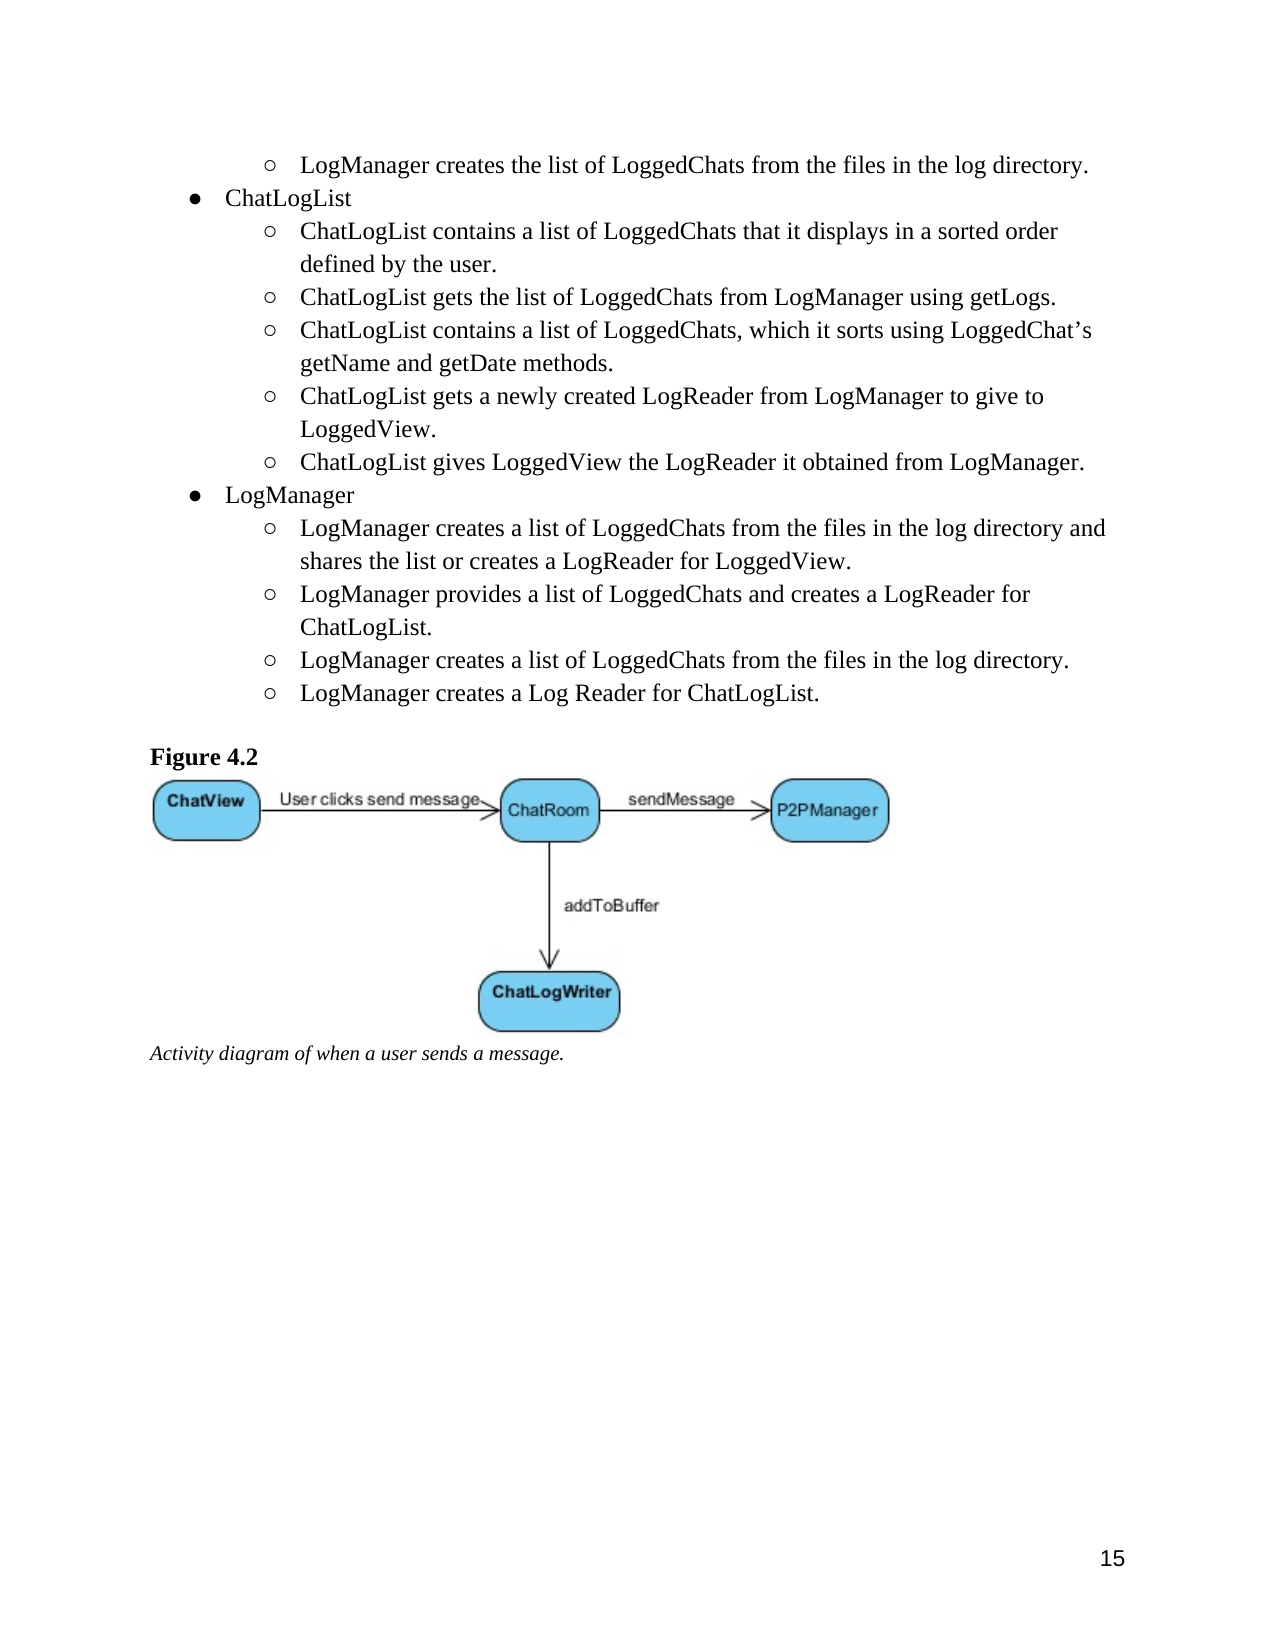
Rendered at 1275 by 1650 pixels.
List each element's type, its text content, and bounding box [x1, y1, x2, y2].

text Figure 4.2 [150, 742, 1125, 770]
list LogManager creates a list of LoggedChats from the files in the log directory. [262, 645, 1125, 674]
list LogManager creates the list of LoggedChats from the files in the log directory. [262, 150, 1125, 179]
list LogManager [187, 480, 1125, 509]
text Activity diagram of when a user sends a message. [150, 1041, 1125, 1065]
list LogManager provides a list of LoggedChats and creates a LogReader for ChatLogList. [262, 579, 1125, 641]
list ChatLogList gets a newly created LogReader from LogManager to give to LoggedView. [262, 381, 1125, 443]
list LogManager creates a Log Reader for ChatLogList. [262, 678, 1125, 707]
list ChatLogList [187, 183, 1125, 212]
list LogManager creates a list of LoggedChats from the files in the log directory and shares the list or creates a LogReader for LoggedView. [262, 513, 1125, 575]
list ChatLogList gets the list of LoggedChats from LogManager using getLogs. [262, 282, 1125, 311]
picture [150, 774, 896, 1037]
list ChatLogList contains a list of LoggedChats that it displays in a sorted order defined by the user. [262, 216, 1125, 278]
list ChatLogList gives LoggedView the LogReader it obtained from LogManager. [262, 447, 1125, 476]
list ChatLogList contains a list of LoggedChats, which it sorts using LoggedChat’s getName and getDate methods. [262, 315, 1125, 377]
